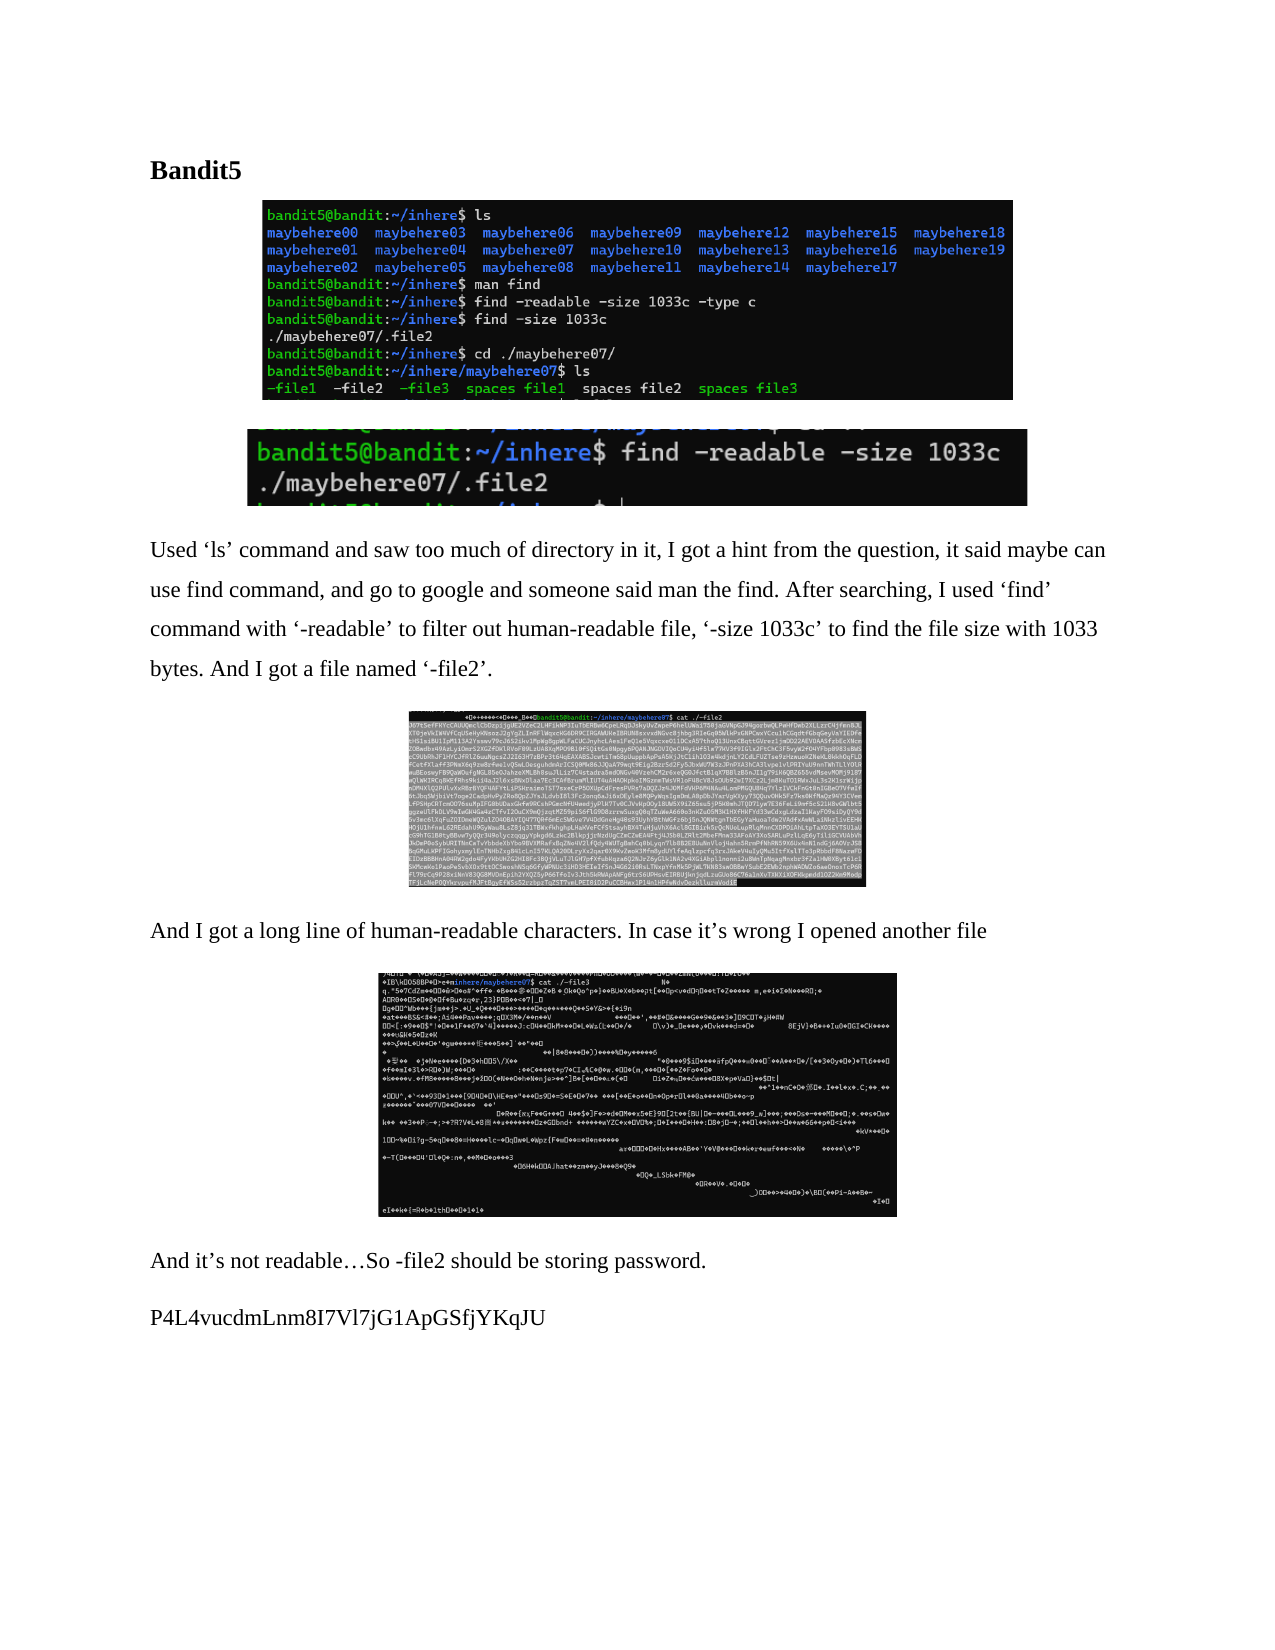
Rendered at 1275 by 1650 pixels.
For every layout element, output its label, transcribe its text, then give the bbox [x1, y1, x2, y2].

picture [408, 711, 867, 887]
subtitle Bandit5 [150, 154, 1125, 185]
picture [262, 200, 1013, 400]
text Used ‘ls’ command and saw too much of directory in it, I got a hint from the question, it said maybe can use find command, and go to google and someone said man the find. After searching, I used ‘find’ command with ‘-readable’ to filter out human-readable file, ‘-size 1033c’ to find the file size with 1033 bytes. And I got a file named ‘-file2’. [150, 536, 1125, 681]
text And I got a long line of human-readable characters. In case it’s wrong I opened another file [150, 917, 1125, 943]
text P4L4vucdmLnm8I7Vl7jG1ApGSfjYKqJU [150, 1304, 1125, 1330]
picture [247, 429, 1028, 506]
picture [378, 973, 897, 1217]
text And it’s not readable…So -file2 should be storing password. [150, 1247, 1125, 1274]
